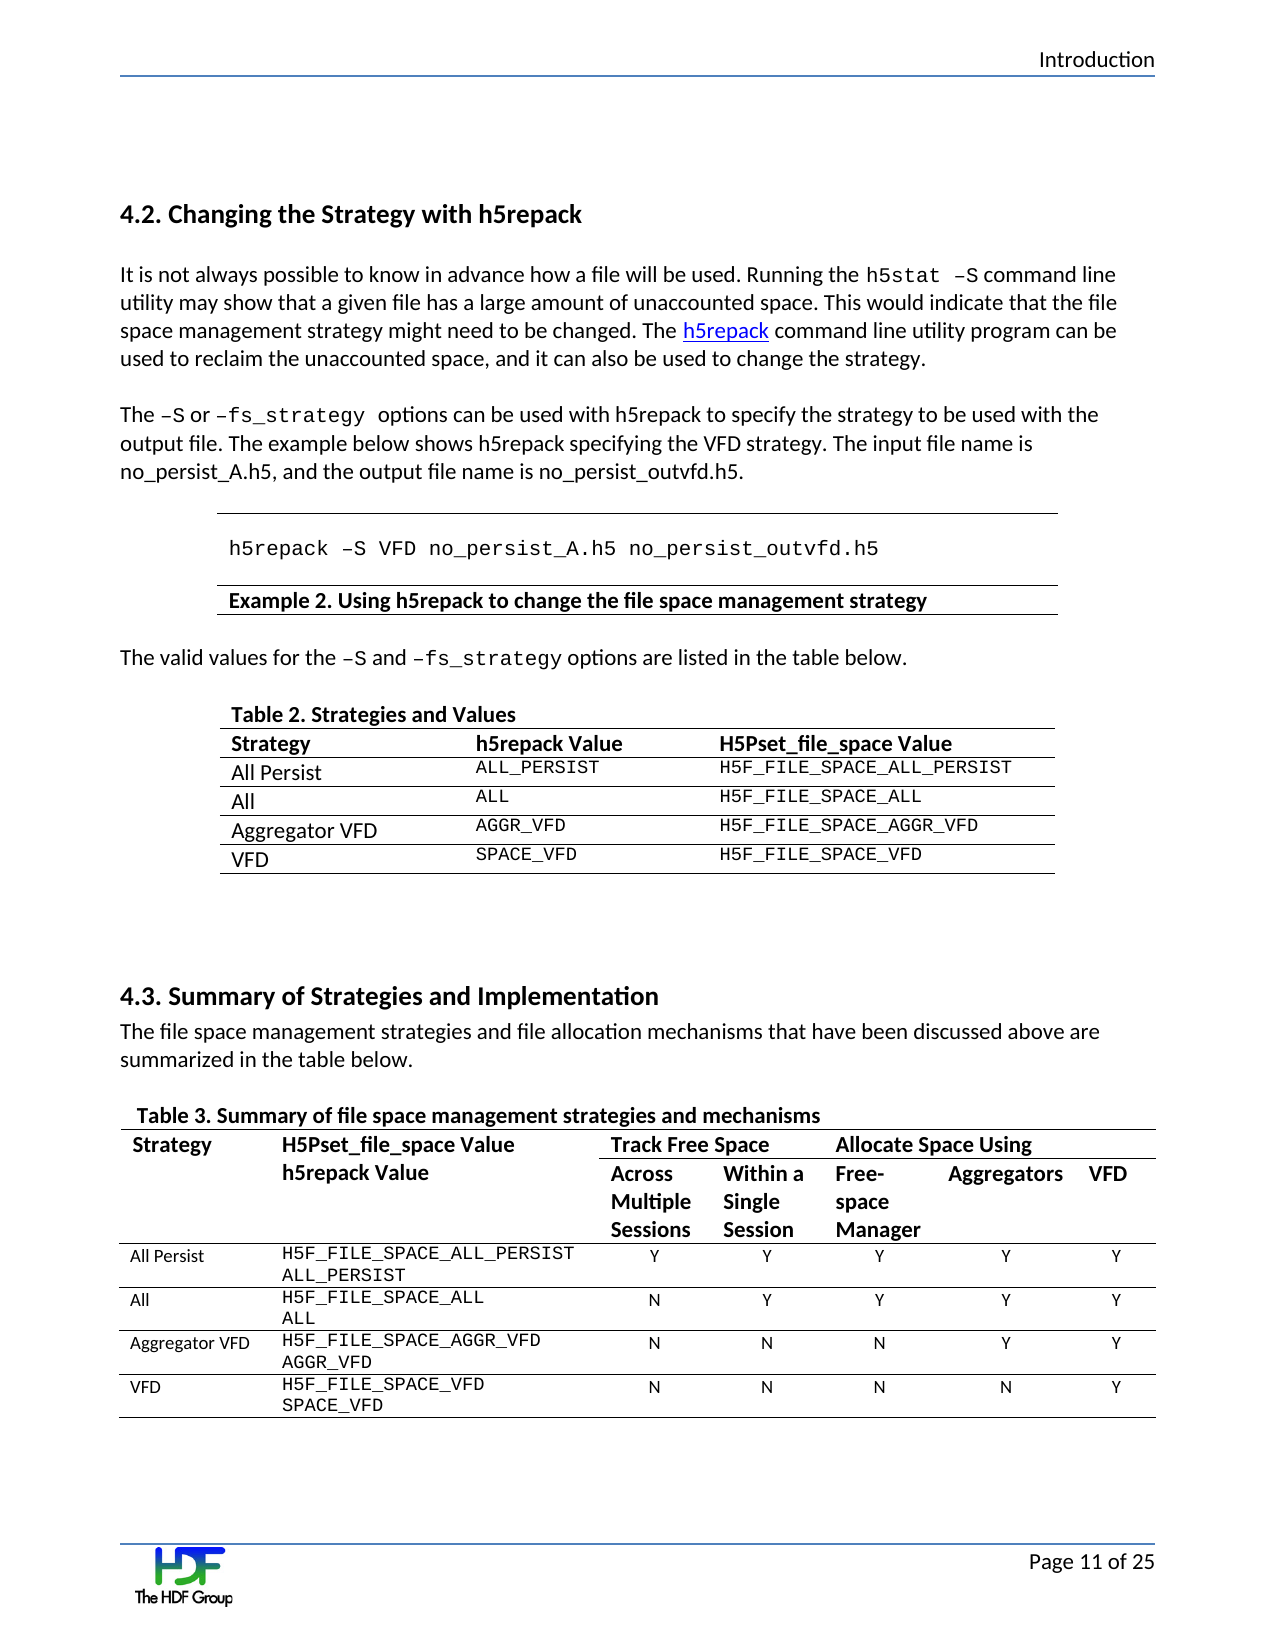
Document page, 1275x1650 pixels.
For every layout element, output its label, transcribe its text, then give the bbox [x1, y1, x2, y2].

table_cell H5F_FILE_SPACE_ALL [708, 787, 1055, 815]
table_cell Within a Single Session [712, 1159, 824, 1243]
table_cell H5F_FILE_SPACE_VFD [708, 845, 1055, 873]
table_cell All Persist [119, 1244, 271, 1287]
table_cell SPACE_VFD [464, 845, 708, 873]
table_cell Y [598, 1244, 711, 1287]
table_cell N [598, 1288, 711, 1330]
table_cell AGGR_VFD [464, 816, 708, 844]
table_cell Track Free Space [599, 1130, 824, 1158]
table_header h5repack –S VFD no_persist_A.h5 no_persist_outvfd.h5 [217, 514, 1058, 585]
text The valid values for the –S and –fs_strategy options are listed in the table below. [120, 643, 1155, 672]
table_cell h5repack Value [464, 729, 708, 757]
table_cell Example 2. Using h5repack to change the file space management strategy [217, 586, 1058, 614]
table_cell VFD [119, 1375, 271, 1417]
table_cell VFD [220, 845, 464, 873]
table_cell All [119, 1288, 271, 1330]
table_cell All Persist [220, 758, 464, 786]
table_cell ALL [464, 787, 708, 815]
table_cell N [936, 1375, 1076, 1417]
text The –S or –fs_strategy options can be used with h5repack to specify the strategy to be used with the output file. The example below shows h5repack specifying the VFD strategy. The input file name is no_persist_A.h5, and the output file name is no_persist_outvfd.h5. [120, 400, 1155, 485]
table_cell Aggregator VFD [220, 816, 464, 844]
table_cell Allocate Space Using [824, 1130, 1156, 1158]
picture [135, 1547, 233, 1607]
table_cell Y [823, 1244, 936, 1287]
table_cell Aggregators [937, 1159, 1077, 1243]
table_cell Y [823, 1288, 936, 1330]
table_cell Strategy [220, 729, 464, 757]
subtitle Changing the Strategy with h5repack [120, 197, 1155, 230]
table_cell H5F_FILE_SPACE_VFD SPACE_VFD [271, 1375, 598, 1417]
subtitle Summary of Strategies and Implementation [120, 979, 1155, 1012]
table_cell H5F_FILE_SPACE_AGGR_VFD AGGR_VFD [271, 1331, 598, 1374]
table_cell Strategy [121, 1130, 271, 1243]
table_cell N [598, 1331, 711, 1374]
table_header Table 2. Strategies and Values [220, 700, 1055, 728]
table_cell Y [711, 1288, 823, 1330]
table_cell Y [711, 1244, 823, 1287]
table_cell All [220, 787, 464, 815]
table_cell H5F_FILE_SPACE_ALL_PERSIST [708, 758, 1055, 786]
table_cell H5Pset_file_space Value [708, 729, 1055, 757]
table_cell Across Multiple Sessions [599, 1159, 712, 1243]
table_cell ALL_PERSIST [464, 758, 708, 786]
table_cell Y [936, 1288, 1076, 1330]
table_cell H5F_FILE_SPACE_ALL_PERSIST ALL_PERSIST [271, 1244, 598, 1287]
table_cell Y [1076, 1288, 1156, 1330]
table_cell Free-space Manager [824, 1159, 937, 1243]
table_cell Y [1076, 1375, 1156, 1417]
table_cell Y [1076, 1331, 1156, 1374]
table_cell N [598, 1375, 711, 1417]
table_cell Y [936, 1244, 1076, 1287]
table_cell H5Pset_file_space Value h5repack Value [271, 1130, 599, 1243]
table_cell N [711, 1331, 823, 1374]
table_cell Y [1076, 1244, 1156, 1287]
table_cell H5F_FILE_SPACE_AGGR_VFD [708, 816, 1055, 844]
table_cell N [711, 1375, 823, 1417]
table_cell H5F_FILE_SPACE_ALL ALL [271, 1288, 598, 1330]
text It is not always possible to know in advance how a file will be used. Running the h5stat –S command line utility may show that a given file has a large amount of unaccounted space. This would indicate that the file space management strategy might need to be changed. The h5repack command line utility program can be used to reclaim the unaccounted space, and it can also be used to change the strategy. [120, 260, 1155, 372]
table_cell Y [936, 1331, 1076, 1374]
table_cell N [823, 1375, 936, 1417]
table_cell VFD [1078, 1159, 1156, 1243]
table_header Table 3. Summary of file space management strategies and mechanisms [125, 1101, 1156, 1129]
text The file space management strategies and file allocation mechanisms that have been discussed above are summarized in the table below. [120, 1017, 1155, 1073]
table_cell N [823, 1331, 936, 1374]
table_cell Aggregator VFD [119, 1331, 271, 1374]
